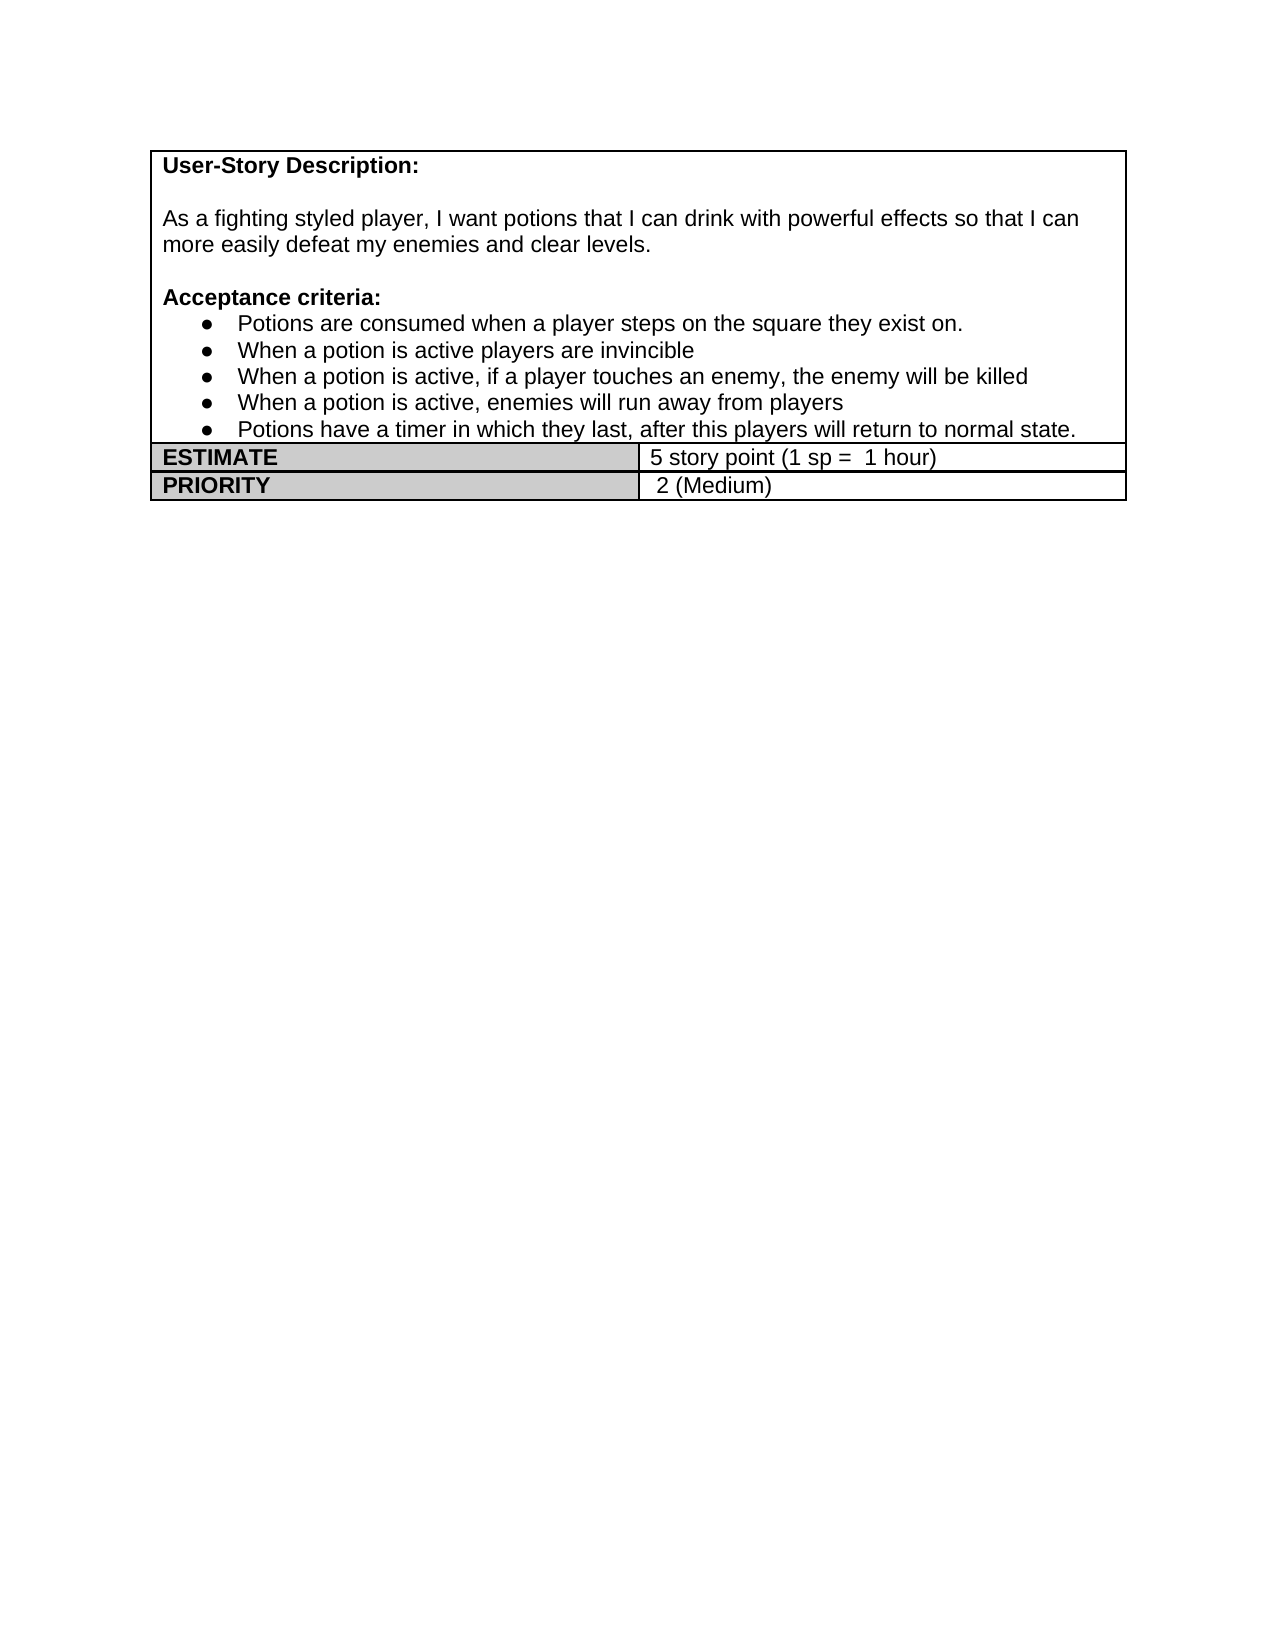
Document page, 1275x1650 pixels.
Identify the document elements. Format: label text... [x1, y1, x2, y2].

table_cell 5 story point (1 sp = 1 hour) [640, 444, 1125, 470]
table_cell User-Story Description: As a fighting styled player, I want potions that I can drink with powerful effects so that I can more easily defeat my enemies and clear levels. Acceptance criteria: Potions are consumed when a player steps on the square they exist on. When a potion is active players are invincible When a potion is active, if a player touches an enemy, the enemy will be killed When a potion is active, enemies will run away from players Potions have a timer in which they last, after this players will return to normal state. [152, 152, 1125, 442]
table_cell PRIORITY [152, 473, 638, 499]
table_cell 2 (Medium) [640, 473, 1125, 499]
table_cell ESTIMATE [152, 444, 638, 470]
